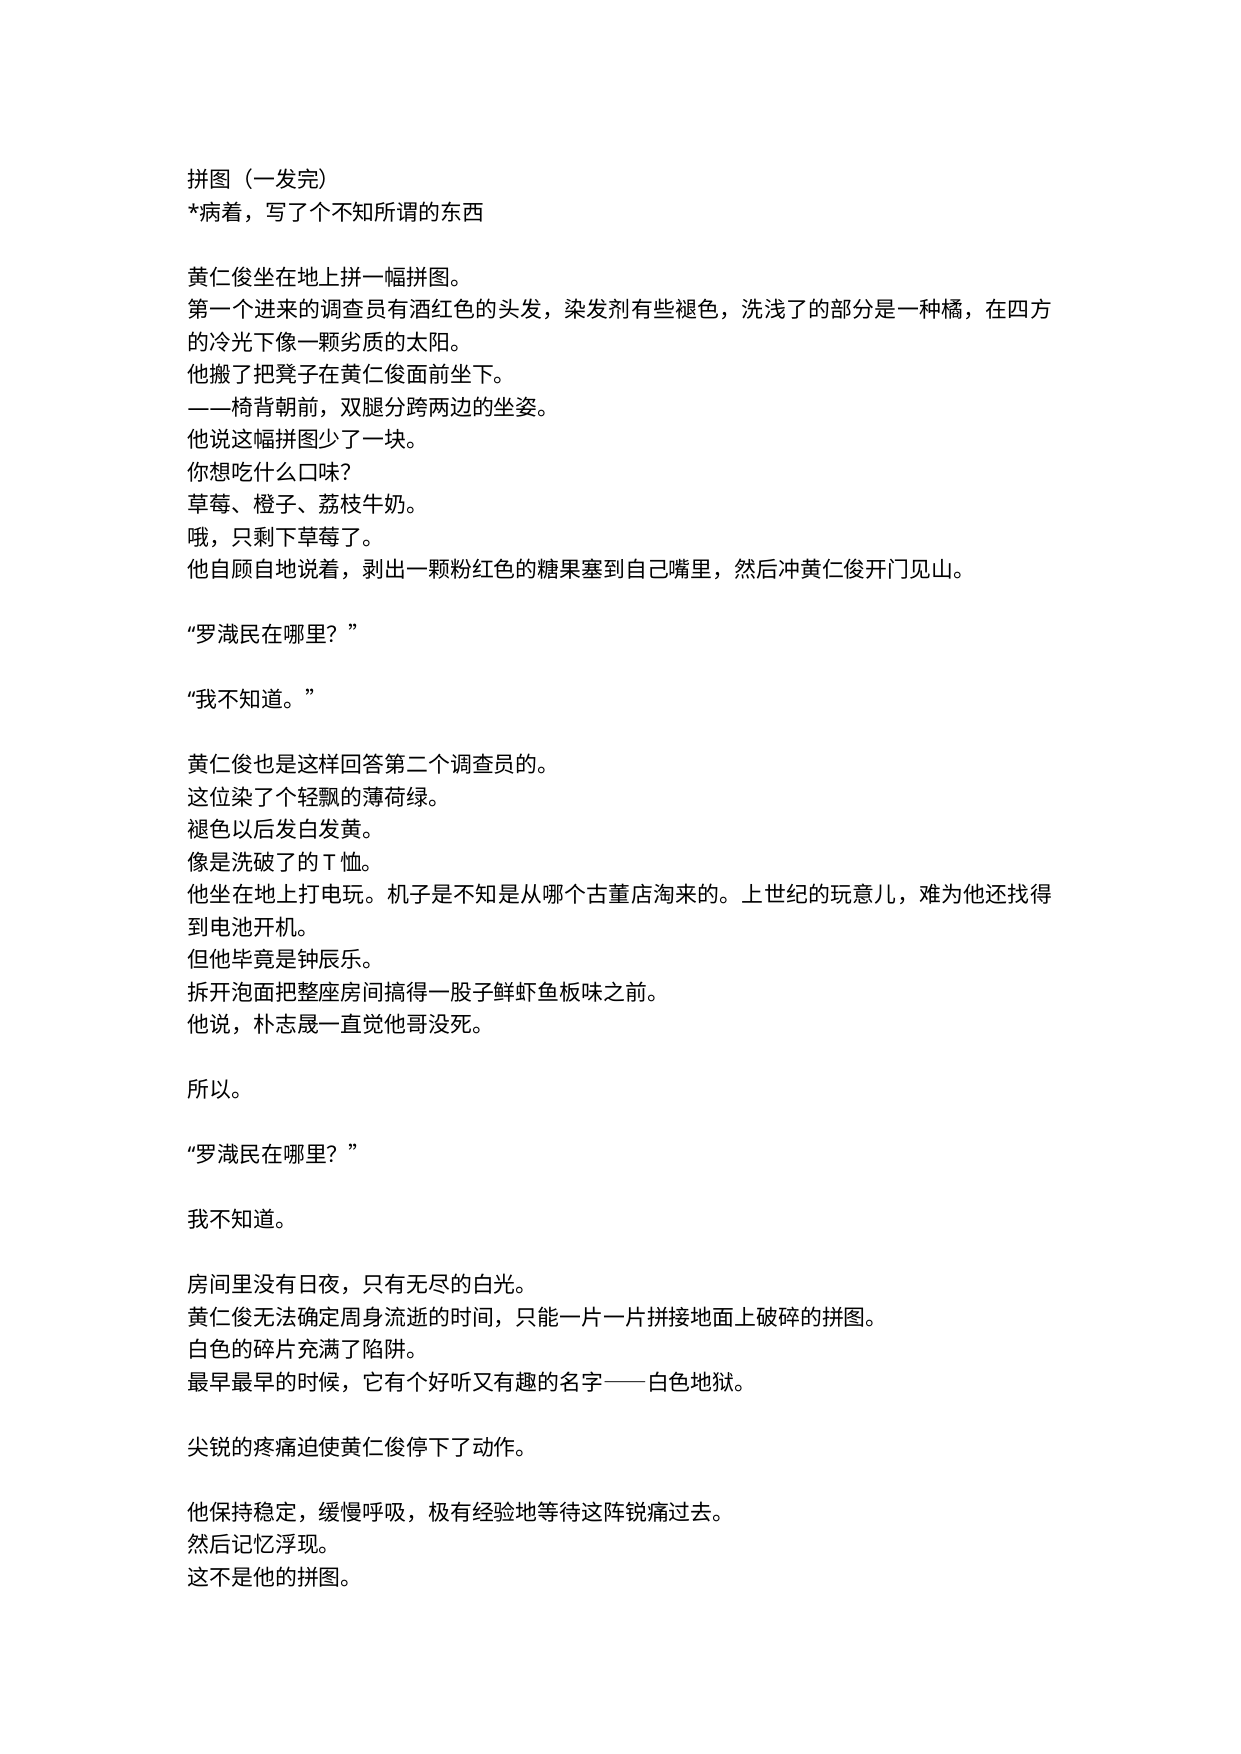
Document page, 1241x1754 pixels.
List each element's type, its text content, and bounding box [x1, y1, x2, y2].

text 拼图（一发完） [187, 162, 1053, 194]
text ——椅背朝前，双腿分跨两边的坐姿。 [187, 389, 1053, 422]
text 白色的碎片充满了陷阱。 [187, 1332, 1053, 1364]
text “我不知道。” [187, 682, 1053, 714]
text 然后记忆浮现。 [187, 1527, 1053, 1559]
text 他自顾自地说着，剥出一颗粉红色的糖果塞到自己嘴里，然后冲黄仁俊开门见山。 [187, 552, 1053, 584]
text 褪色以后发白发黄。 [187, 812, 1053, 844]
text “罗渽民在哪里？” [187, 617, 1053, 649]
text 你想吃什么口味？ [187, 454, 1053, 487]
text 我不知道。 [187, 1202, 1053, 1234]
text 拆开泡面把整座房间搞得一股子鲜虾鱼板味之前。 [187, 974, 1053, 1007]
text 草莓、橙子、荔枝牛奶。 [187, 487, 1053, 519]
text 他说，朴志晟一直觉他哥没死。 [187, 1007, 1053, 1039]
text 这位染了个轻飘的薄荷绿。 [187, 779, 1053, 812]
text 像是洗破了的T恤。 [187, 844, 1053, 877]
text 所以。 [187, 1072, 1053, 1104]
text 最早最早的时候，它有个好听又有趣的名字——白色地狱。 [187, 1364, 1053, 1397]
text “罗渽民在哪里？” [187, 1137, 1053, 1169]
text 但他毕竟是钟辰乐。 [187, 942, 1053, 974]
text 黄仁俊坐在地上拼一幅拼图。 [187, 259, 1053, 292]
text 他搬了把凳子在黄仁俊面前坐下。 [187, 357, 1053, 389]
text 他说这幅拼图少了一块。 [187, 422, 1053, 454]
text 黄仁俊无法确定周身流逝的时间，只能一片一片拼接地面上破碎的拼图。 [187, 1299, 1053, 1332]
text 他坐在地上打电玩。机子是不知是从哪个古董店淘来的。上世纪的玩意儿，难为他还找得到电池开机。 [187, 877, 1053, 942]
text 他保持稳定，缓慢呼吸，极有经验地等待这阵锐痛过去。 [187, 1494, 1053, 1527]
text 这不是他的拼图。 [187, 1559, 1053, 1592]
text 尖锐的疼痛迫使黄仁俊停下了动作。 [187, 1429, 1053, 1462]
text 哦，只剩下草莓了。 [187, 519, 1053, 552]
text 第一个进来的调查员有酒红色的头发，染发剂有些褪色，洗浅了的部分是一种橘，在四方的冷光下像一颗劣质的太阳。 [187, 292, 1053, 357]
text 黄仁俊也是这样回答第二个调查员的。 [187, 747, 1053, 779]
text 房间里没有日夜，只有无尽的白光。 [187, 1267, 1053, 1299]
text *病着，写了个不知所谓的东西 [187, 194, 1053, 227]
